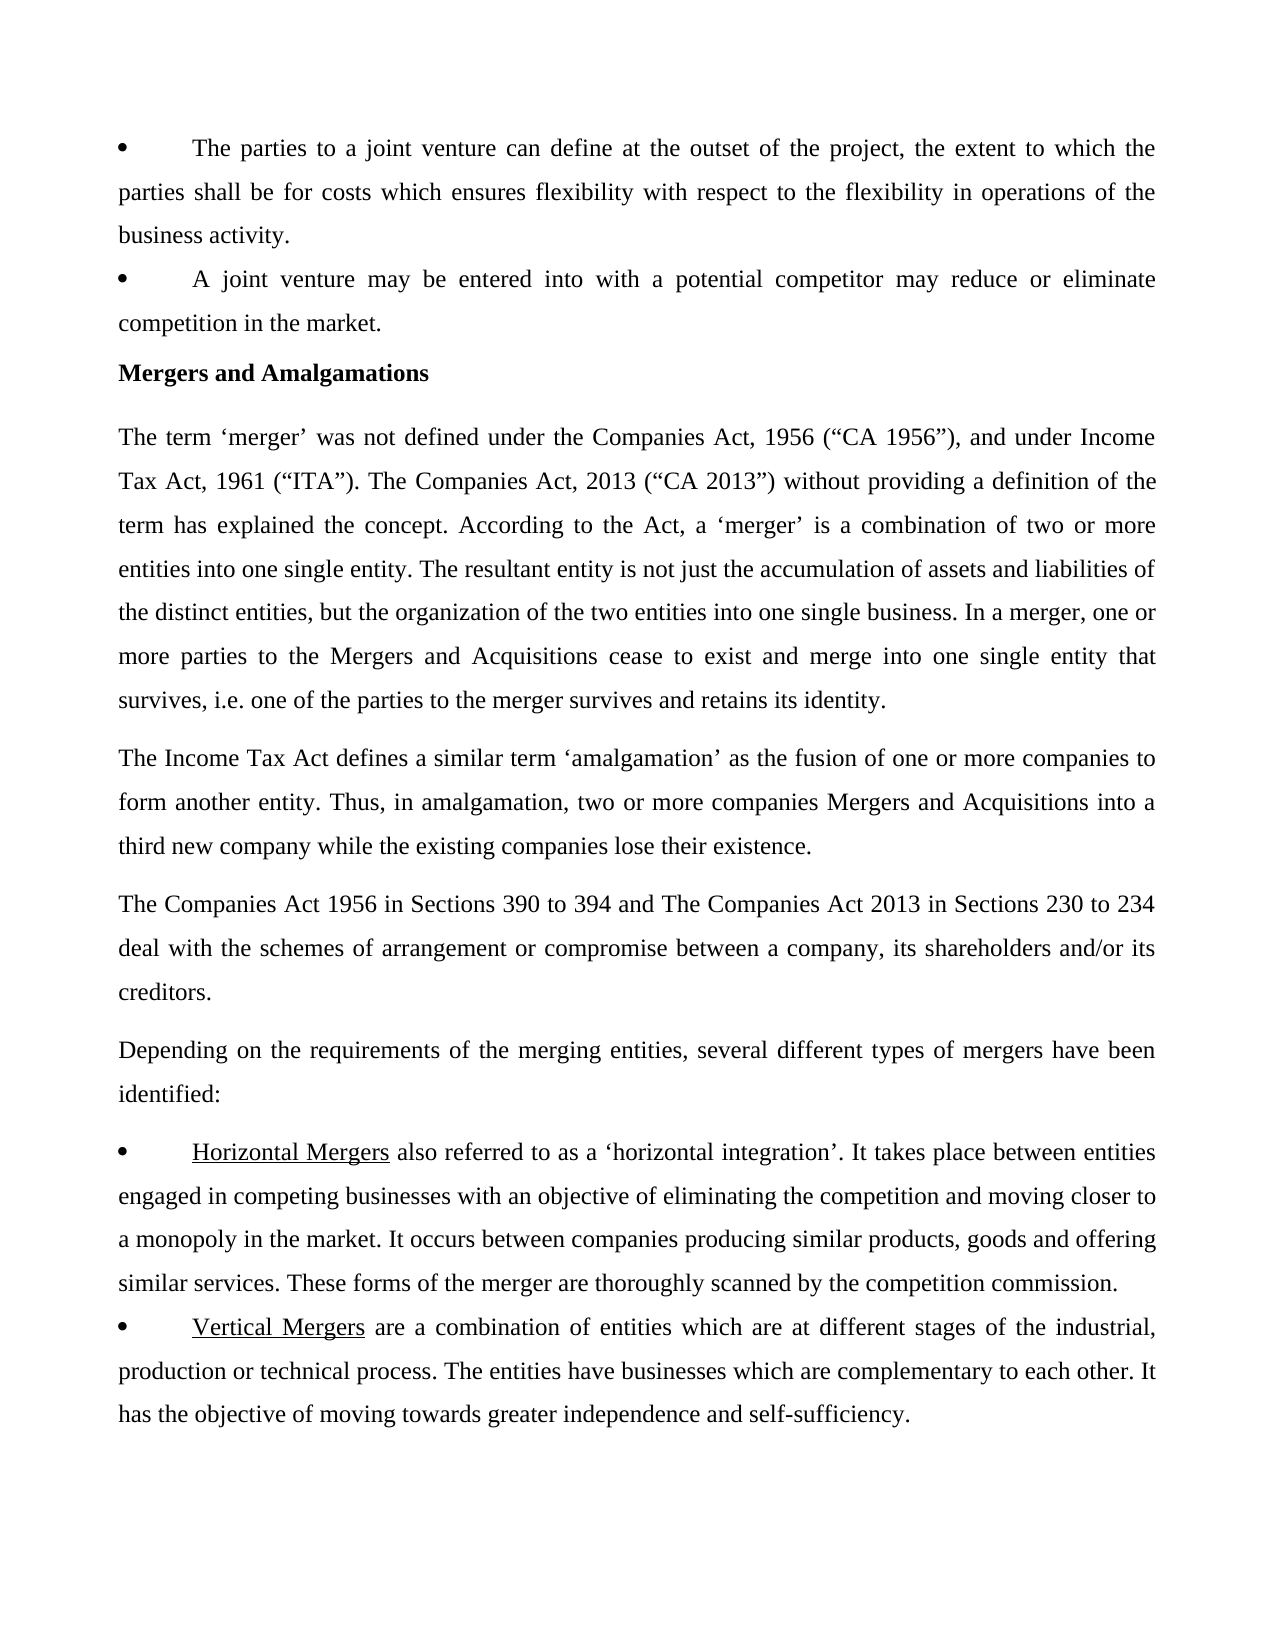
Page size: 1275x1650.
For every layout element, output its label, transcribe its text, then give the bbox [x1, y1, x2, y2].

text Depending on the requirements of the merging entities, several different types of mergers have been identified: [118, 1020, 1157, 1107]
subtitle Mergers and Amalgamations [118, 358, 1157, 386]
list The parties to a joint venture can define at the outset of the project, the extent to which the parties shall be for costs which ensures flexibility with respect to the flexibility in operations of the business activity. [118, 118, 1157, 249]
text The Companies Act 1956 in Sections 390 to 394 and The Companies Act 2013 in Sections 230 to 234 deal with the schemes of arrangement or compromise between a company, its shareholders and/or its creditors. [118, 874, 1157, 1005]
list Horizontal Mergers also referred to as a ‘horizontal integration’. It takes place between entities engaged in competing businesses with an objective of eliminating the competition and moving closer to a monopoly in the market. It occurs between companies producing similar products, goods and offering similar services. These forms of the merger are thoroughly scanned by the competition commission. [118, 1122, 1157, 1297]
list A joint venture may be entered into with a potential competitor may reduce or eliminate competition in the market. [118, 249, 1157, 337]
text The Income Tax Act defines a similar term ‘amalgamation’ as the fusion of one or more companies to form another entity. Thus, in amalgamation, two or more companies Mergers and Acquisitions into a third new company while the existing companies lose their existence. [118, 728, 1157, 859]
text The term ‘merger’ was not defined under the Companies Act, 1956 (“CA 1956”), and under Income Tax Act, 1961 (“ITA”). The Companies Act, 2013 (“CA 2013”) without providing a definition of the term has explained the concept. According to the Act, a ‘merger’ is a combination of two or more entities into one single entity. The resultant entity is not just the accumulation of assets and liabilities of the distinct entities, but the organization of the two entities into one single business. In a merger, one or more parties to the Mergers and Acquisitions cease to exist and merge into one single entity that survives, i.e. one of the parties to the merger survives and retains its identity. [118, 407, 1157, 714]
list Vertical Mergers are a combination of entities which are at different stages of the industrial, production or technical process. The entities have businesses which are complementary to each other. It has the objective of moving towards greater independence and self-sufficiency. [118, 1297, 1157, 1428]
